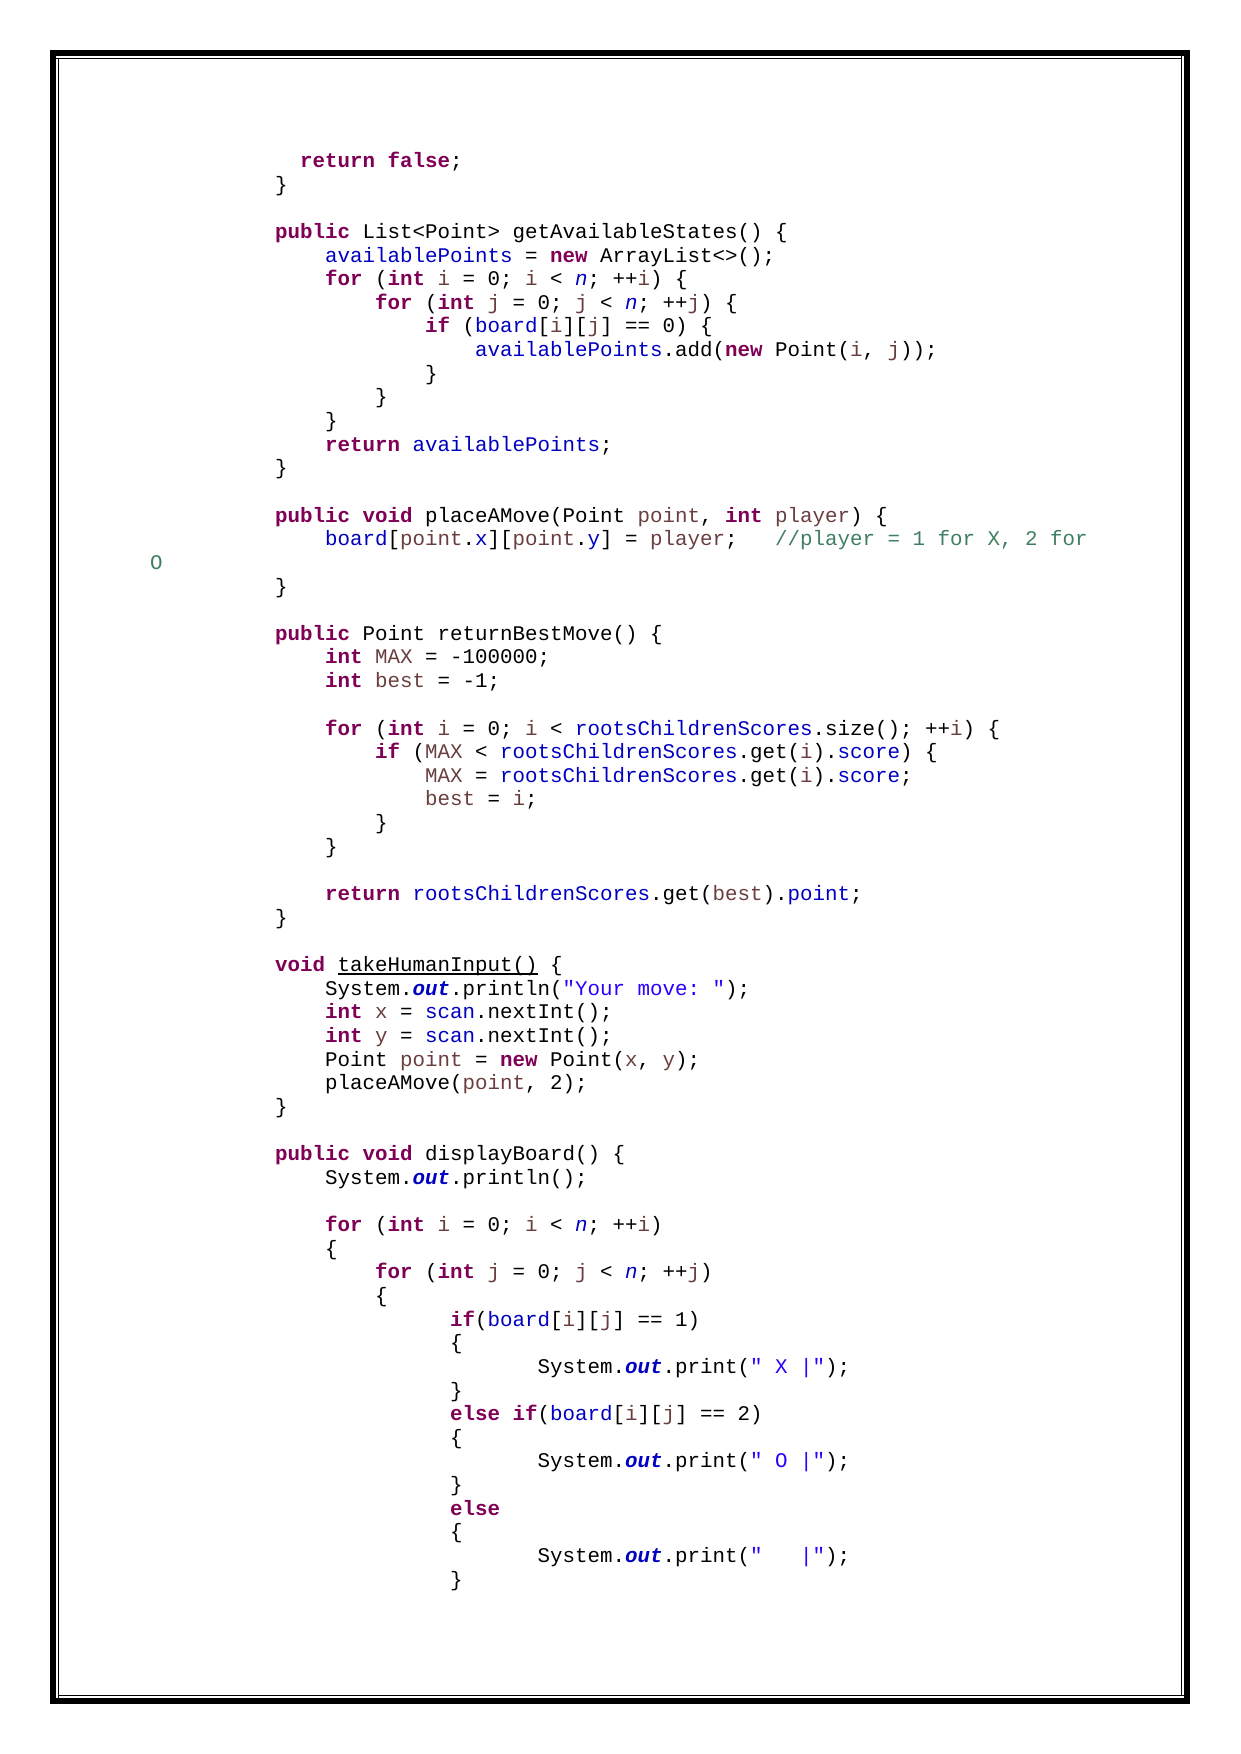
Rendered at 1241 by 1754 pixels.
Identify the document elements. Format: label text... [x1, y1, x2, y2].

text int y = scan.nextInt(); [150, 1025, 1090, 1048]
text best = i; [150, 788, 1090, 812]
text System.out.print(" X |"); [150, 1356, 1090, 1379]
text { [150, 1332, 1090, 1356]
text } [150, 576, 1090, 599]
text if (board[i][j] == 0) { [150, 316, 1090, 339]
text System.out.print(" O |"); [150, 1451, 1090, 1474]
text MAX = rootsChildrenScores.get(i).score; [150, 765, 1090, 788]
text void takeHumanInput() { [150, 954, 1090, 978]
text } [150, 1474, 1090, 1498]
text public void placeAMove(Point point, int player) { [150, 505, 1090, 528]
text for (int i = 0; i < n; ++i) { [150, 268, 1090, 292]
text System.out.println(); [150, 1167, 1090, 1190]
text Point point = new Point(x, y); [150, 1048, 1090, 1072]
text int best = -1; [150, 670, 1090, 694]
text public Point returnBestMove() { [150, 623, 1090, 647]
text return false; [150, 150, 1090, 174]
text int x = scan.nextInt(); [150, 1001, 1090, 1025]
text } [150, 907, 1090, 930]
text } [150, 410, 1090, 434]
text else if(board[i][j] == 2) [150, 1403, 1090, 1427]
text for (int j = 0; j < n; ++j) { [150, 292, 1090, 316]
text System.out.println("Your move: "); [150, 978, 1090, 1001]
text { [150, 1521, 1090, 1545]
text } [150, 1569, 1090, 1592]
text for (int i = 0; i < n; ++i) [150, 1214, 1090, 1238]
text return availablePoints; [150, 434, 1090, 457]
text availablePoints.add(new Point(i, j)); [150, 339, 1090, 363]
text } [150, 1379, 1090, 1403]
text } [150, 174, 1090, 197]
text } [150, 363, 1090, 386]
text { [150, 1427, 1090, 1451]
text public void displayBoard() { [150, 1143, 1090, 1167]
text } [150, 812, 1090, 836]
text } [150, 836, 1090, 859]
text } [150, 1096, 1090, 1119]
text for (int j = 0; j < n; ++j) [150, 1261, 1090, 1285]
text if (MAX < rootsChildrenScores.get(i).score) { [150, 741, 1090, 765]
text } [150, 386, 1090, 410]
text for (int i = 0; i < rootsChildrenScores.size(); ++i) { [150, 717, 1090, 741]
text int MAX = -100000; [150, 647, 1090, 670]
text placeAMove(point, 2); [150, 1072, 1090, 1096]
text return rootsChildrenScores.get(best).point; [150, 883, 1090, 907]
text System.out.print(" |"); [150, 1545, 1090, 1569]
text if(board[i][j] == 1) [150, 1309, 1090, 1332]
text availablePoints = new ArrayList<>(); [150, 244, 1090, 268]
text { [150, 1285, 1090, 1309]
text { [150, 1238, 1090, 1261]
text board[point.x][point.y] = player; //player = 1 for X, 2 for O [150, 528, 1090, 576]
text else [150, 1498, 1090, 1521]
text public List<Point> getAvailableStates() { [150, 221, 1090, 244]
text } [150, 457, 1090, 481]
